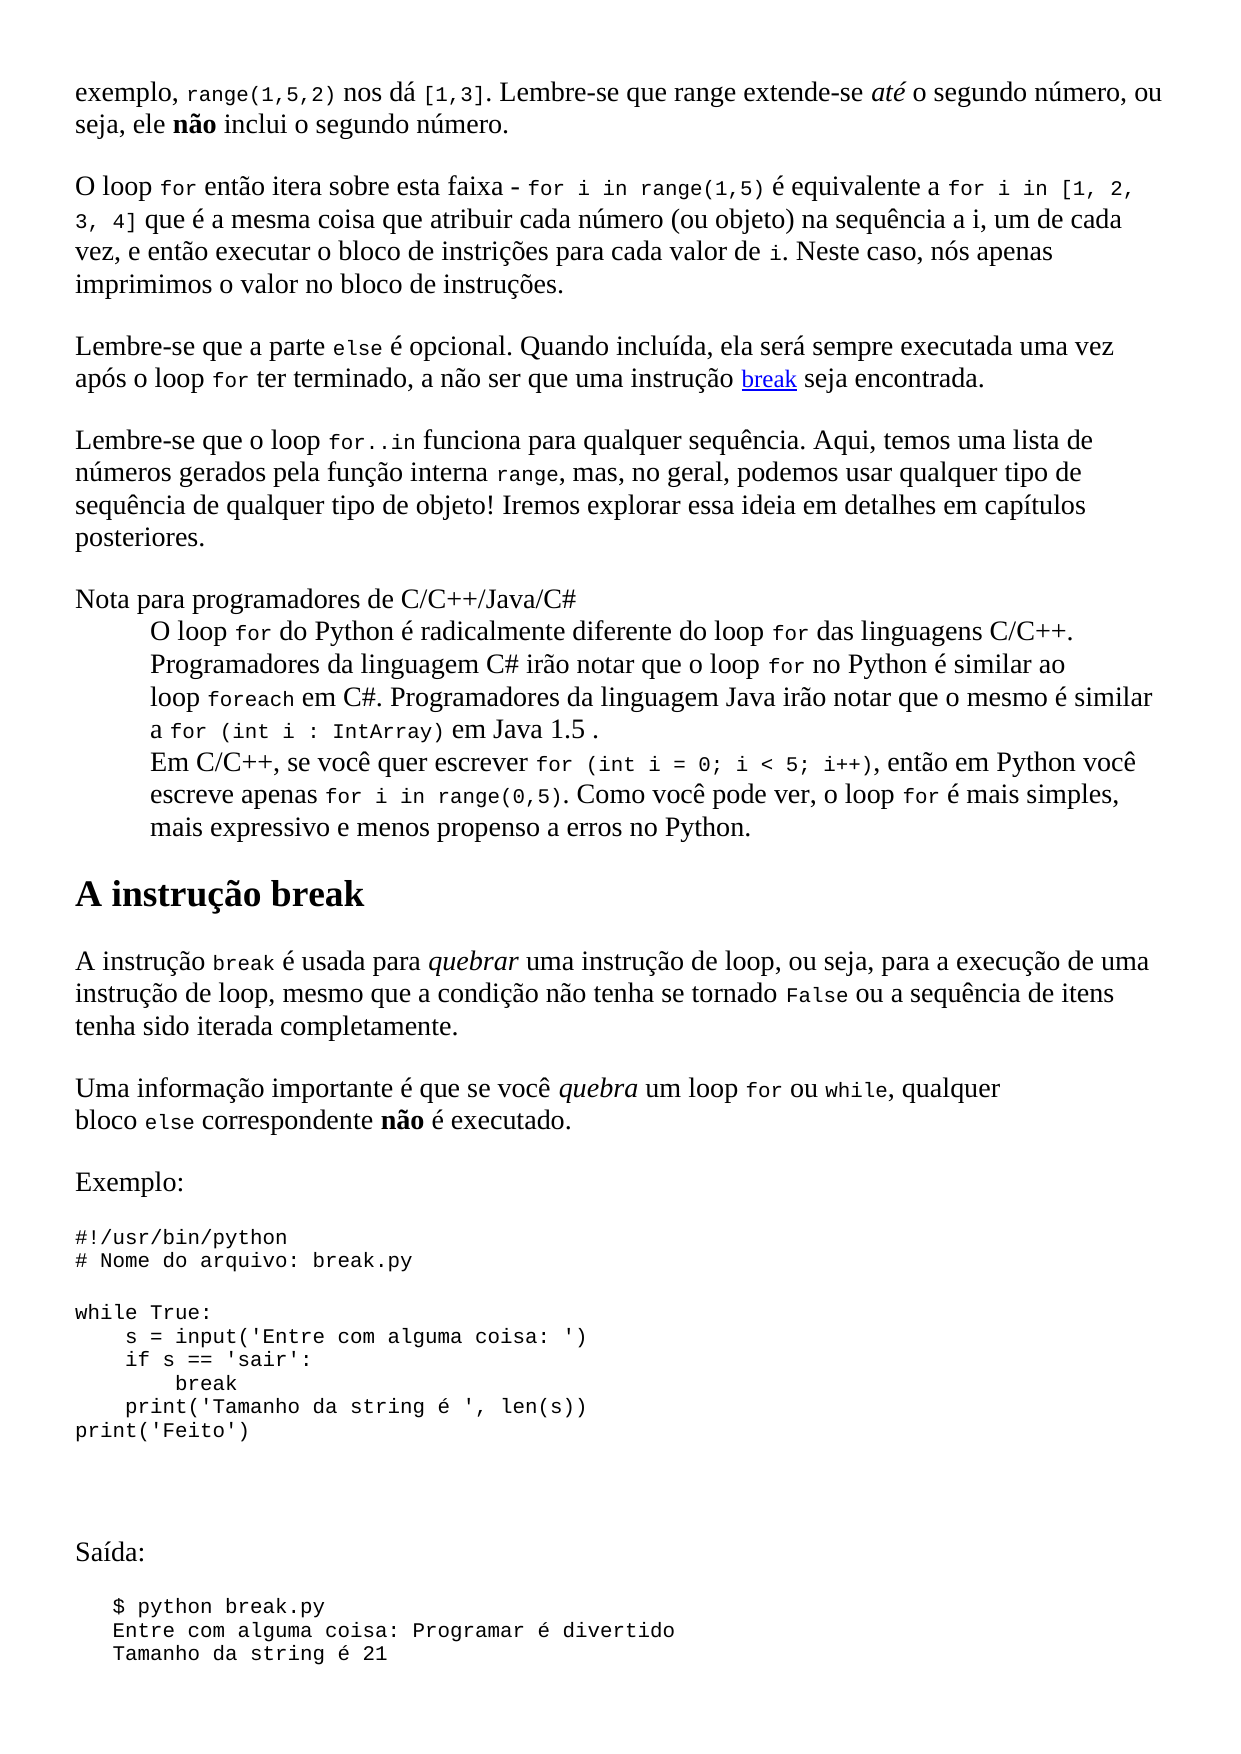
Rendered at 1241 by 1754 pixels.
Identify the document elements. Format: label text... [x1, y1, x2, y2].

text A instrução break é usada para quebrar uma instrução de loop, ou seja, para a execução de uma instrução de loop, mesmo que a condição não tenha se tornado False ou a sequência de itens tenha sido iterada completamente. [75, 944, 1165, 1042]
text Entre com alguma coisa: Programar é divertido [75, 1620, 1165, 1643]
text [75, 75, 1165, 140]
text # Nome do arquivo: break.py [75, 1250, 1165, 1274]
text $ python break.py [75, 1596, 1165, 1620]
text print('Tamanho da string é ', len(s)) [75, 1397, 1165, 1420]
text break [75, 1373, 1165, 1397]
text Uma informação importante é que se você quebra um loop for ou while, qualquer bloco else correspondente não é executado. [75, 1071, 1165, 1136]
text s = input('Entre com alguma coisa: ') [75, 1326, 1165, 1349]
text Exemplo: [75, 1165, 1165, 1197]
text print('Feito') [75, 1420, 1165, 1444]
text Em C/C++, se você quer escrever for (int i = 0; i < 5; i++), então em Python você escreve apenas for i in range(0,5). Como você pode ver, o loop for é mais simples, mais expressivo e menos propenso a erros no Python. [150, 745, 1165, 842]
text if s == 'sair': [75, 1349, 1165, 1373]
text while True: [75, 1302, 1165, 1326]
text Nota para programadores de C/C++/Java/C# [75, 582, 1165, 614]
text Lembre-se que o loop for..in funciona para qualquer sequência. Aqui, temos uma lista de números gerados pela função interna range, mas, no geral, podemos usar qualquer tipo de sequência de qualquer tipo de objeto! Iremos explorar essa ideia em detalhes em capítulos posteriores. [75, 423, 1165, 553]
text A instrução break [75, 872, 1165, 915]
text Lembre-se que a parte else é opcional. Quando incluída, ela será sempre executada uma vez após o loop for ter terminado, a não ser que uma instrução break seja encontrada. [75, 328, 1165, 394]
text Tamanho da string é 21 [75, 1643, 1165, 1667]
text O loop for do Python é radicalmente diferente do loop for das linguagens C/C++. Programadores da linguagem C# irão notar que o loop for no Python é similar ao loop foreach em C#. Programadores da linguagem Java irão notar que o mesmo é similar a for (int i : IntArray) em Java 1.5 . [150, 614, 1165, 745]
text O loop for então itera sobre esta faixa - for i in range(1,5) é equivalente a for i in [1, 2, 3, 4] que é a mesma coisa que atribuir cada número (ou objeto) na sequência a i, um de cada vez, e então executar o bloco de instrições para cada valor de i. Neste caso, nós apenas imprimimos o valor no bloco de instruções. [75, 169, 1165, 299]
text Saída: [75, 1534, 1165, 1567]
text #!/usr/bin/python [75, 1227, 1165, 1250]
